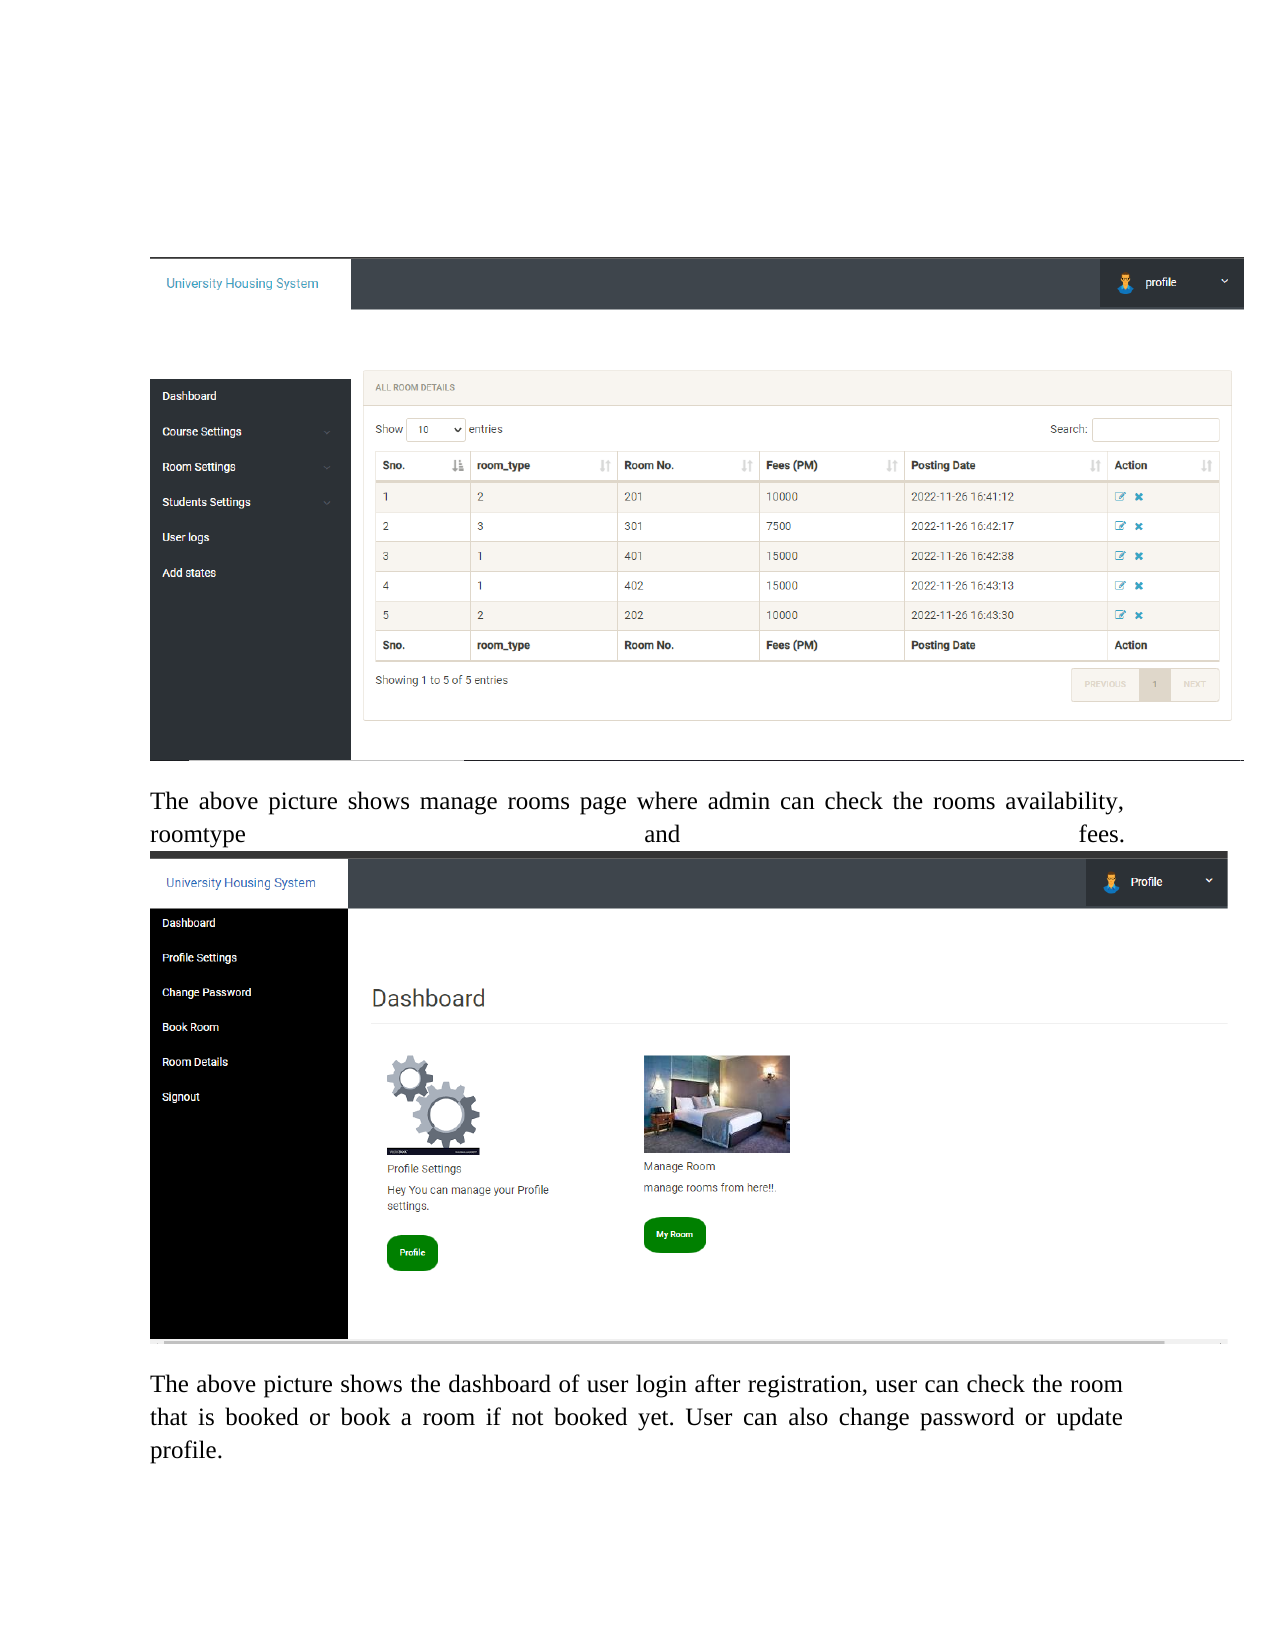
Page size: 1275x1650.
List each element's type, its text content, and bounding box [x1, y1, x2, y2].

picture [150, 257, 1244, 761]
text The above picture shows the dashboard of user login after registration, user can check the room that is booked or book a room if not booked yet. User can also change password or update profile. [150, 1369, 1125, 1464]
text The above picture shows manage rooms page where admin can check the rooms availability, roomtype and fees. [150, 786, 1125, 851]
picture [150, 851, 1228, 1344]
